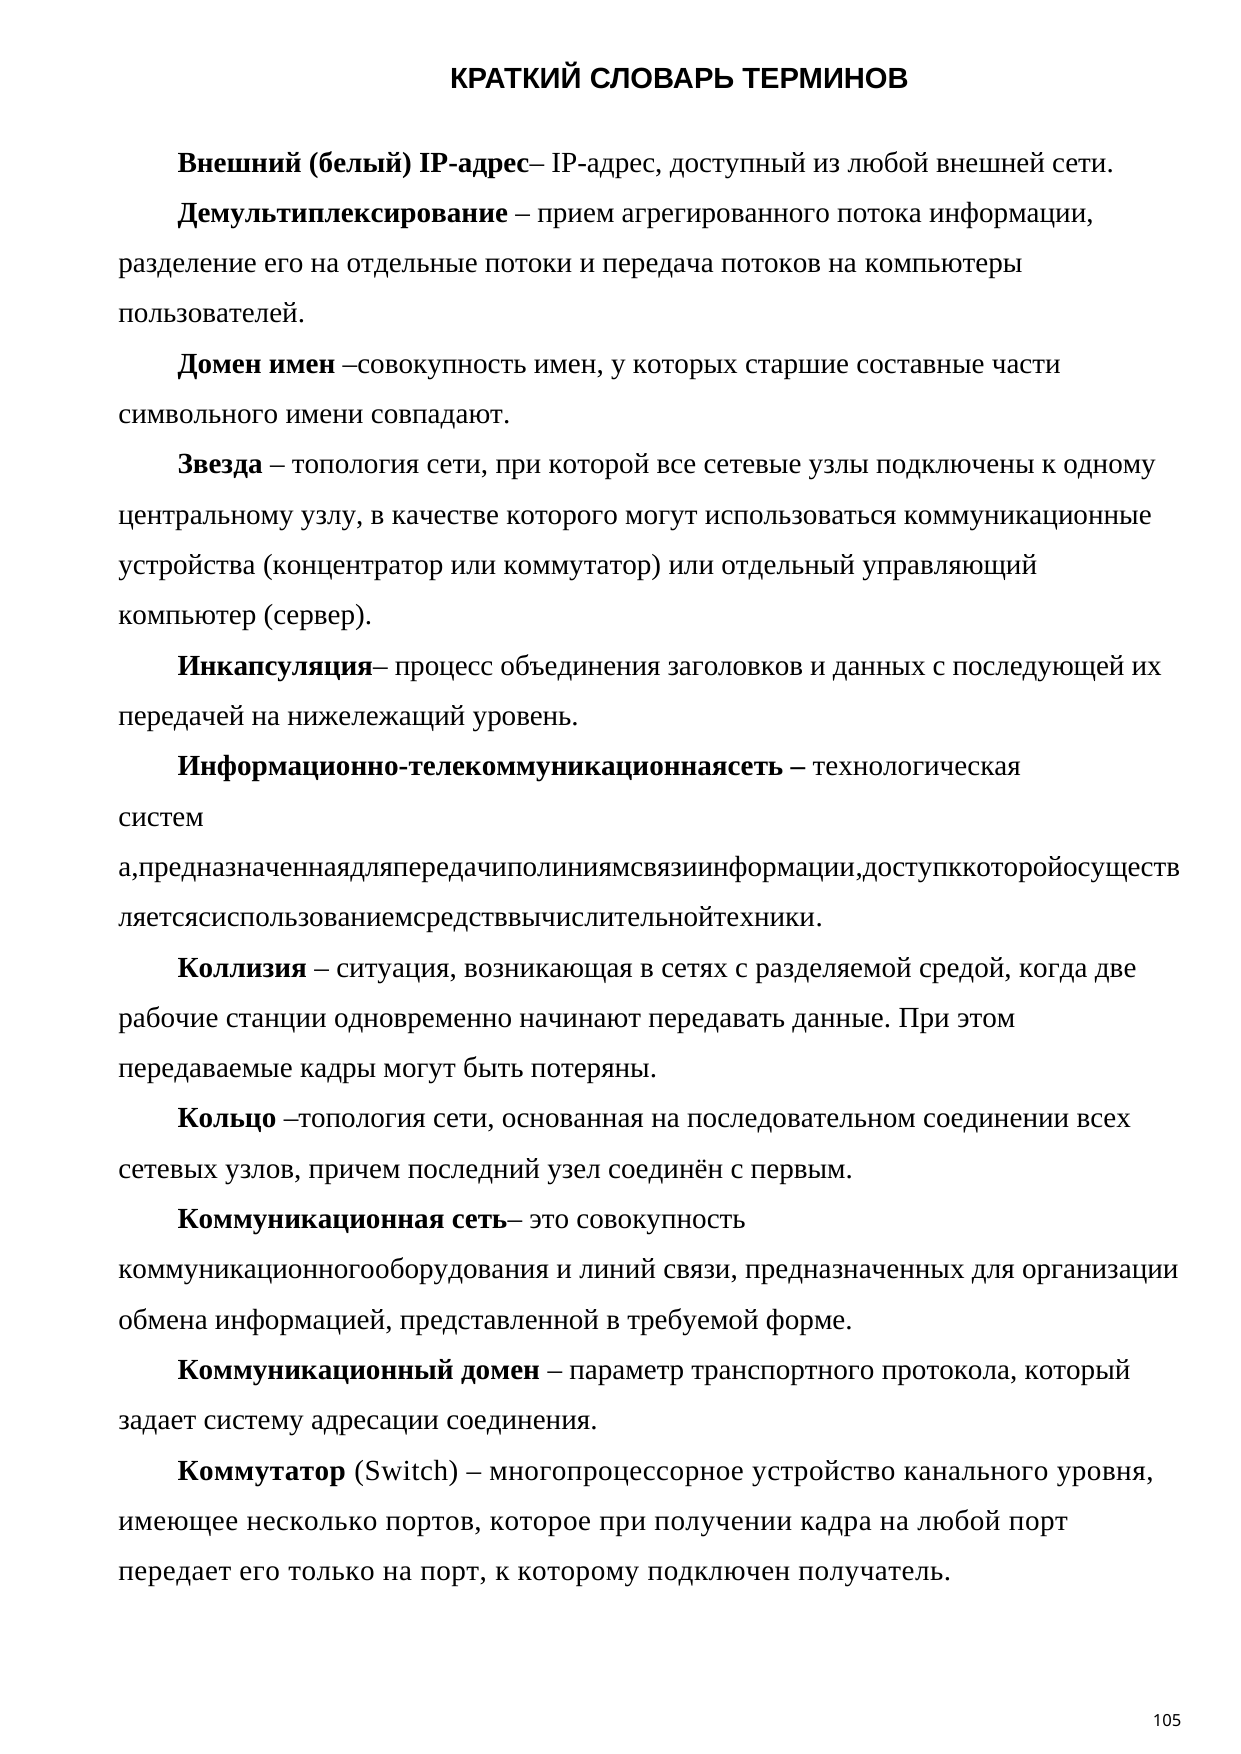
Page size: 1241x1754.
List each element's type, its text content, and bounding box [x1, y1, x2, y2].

text Коммуникационный домен – параметр транспортного протокола, который задает систему адресации соединения. [118, 1352, 1181, 1436]
text КРАТКИЙ СЛОВАРЬ ТЕРМИНОВ [118, 44, 1181, 94]
text Коммуникационная сеть– это совокупность коммуникационногооборудования и линий связи, предназначенных для организации обмена информацией, представленной в требуемой форме. [118, 1201, 1181, 1335]
text Внешний (белый) IP-адрес– IP-адрес, доступный из любой внешней сети. [118, 145, 1181, 178]
text Инкапсуляция– процесс объединения заголовков и данных с последующей их передачей на нижележащий уровень. [118, 648, 1181, 732]
text Демультиплексирование – прием агрегированного потока информации, разделение его на отдельные потоки и передача потоков на компьютеры пользователей. [118, 195, 1181, 329]
text Информационно-телекоммуникационнаясеть – технологическая система,предназначеннаядляпередачиполиниямсвязиинформации,доступккоторойосуществляетсясиспользованиемсредстввычислительнойтехники. [118, 748, 1181, 933]
text Домен имен –совокупность имен, у которых старшие составные части символьного имени совпадают. [118, 346, 1181, 430]
text Коллизия – ситуация, возникающая в сетях с разделяемой средой, когда две рабочие станции одновременно начинают передавать данные. При этом передаваемые кадры могут быть потеряны. [118, 950, 1181, 1084]
text Звезда – топология сети, при которой все сетевые узлы подключены к одному центральному узлу, в качестве которого могут использоваться коммуникационные устройства (концентратор или коммутатор) или отдельный управляющий компьютер (сервер). [118, 447, 1181, 631]
text Кольцо –топология сети, основанная на последовательном соединении всех сетевых узлов, причем последний узел соединён с первым. [118, 1101, 1181, 1184]
text Коммутатор (Switch) – многопроцессорное устройство канального уровня, имеющее несколько портов, которое при получении кадра на любой порт передает его только на порт, к которому подключен получатель. [118, 1453, 1181, 1587]
